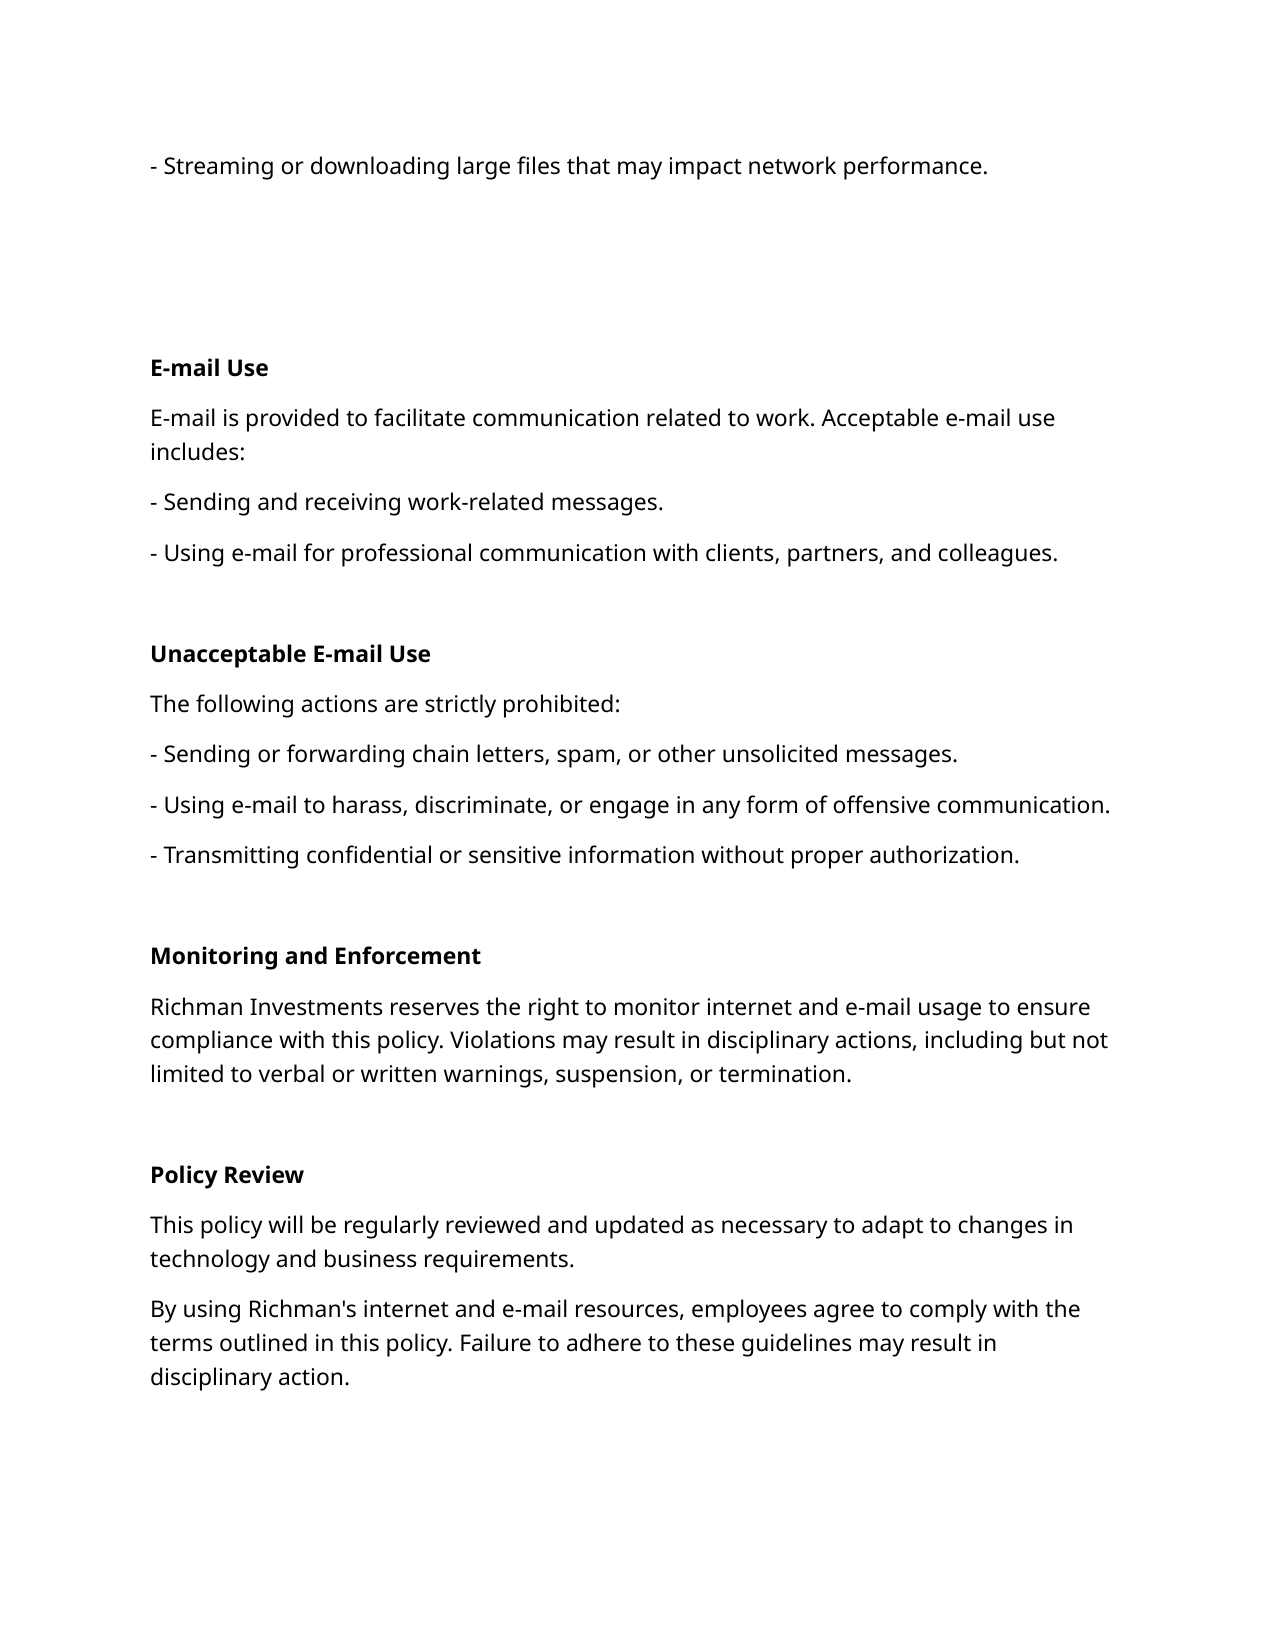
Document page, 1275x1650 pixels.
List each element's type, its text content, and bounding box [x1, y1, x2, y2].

text Policy Review [150, 1159, 1125, 1190]
text - Sending and receiving work-related messages. [150, 486, 1125, 517]
text Richman Investments reserves the right to monitor internet and e-mail usage to ensure compliance with this policy. Violations may result in disciplinary actions, including but not limited to verbal or written warnings, suspension, or termination. [150, 990, 1125, 1089]
text The following actions are strictly prohibited: [150, 688, 1125, 719]
text E-mail is provided to facilitate communication related to work. Acceptable e-mail use includes: [150, 402, 1125, 467]
text - Using e-mail for professional communication with clients, partners, and colleagues. [150, 537, 1125, 568]
text - Sending or forwarding chain letters, spam, or other unsolicited messages. [150, 738, 1125, 769]
text This policy will be regularly reviewed and updated as necessary to adapt to changes in technology and business requirements. [150, 1209, 1125, 1274]
text - Transmitting confidential or sensitive information without proper authorization. [150, 839, 1125, 870]
text - Using e-mail to harass, discriminate, or engage in any form of offensive communication. [150, 789, 1125, 820]
text Monitoring and Enforcement [150, 940, 1125, 971]
text E-mail Use [150, 352, 1125, 383]
text By using Richman's internet and e-mail resources, employees agree to comply with the terms outlined in this policy. Failure to adhere to these guidelines may result in disciplinary action. [150, 1293, 1125, 1426]
text - Streaming or downloading large files that may impact network performance. [150, 150, 1125, 181]
text Unacceptable E-mail Use [150, 637, 1125, 669]
